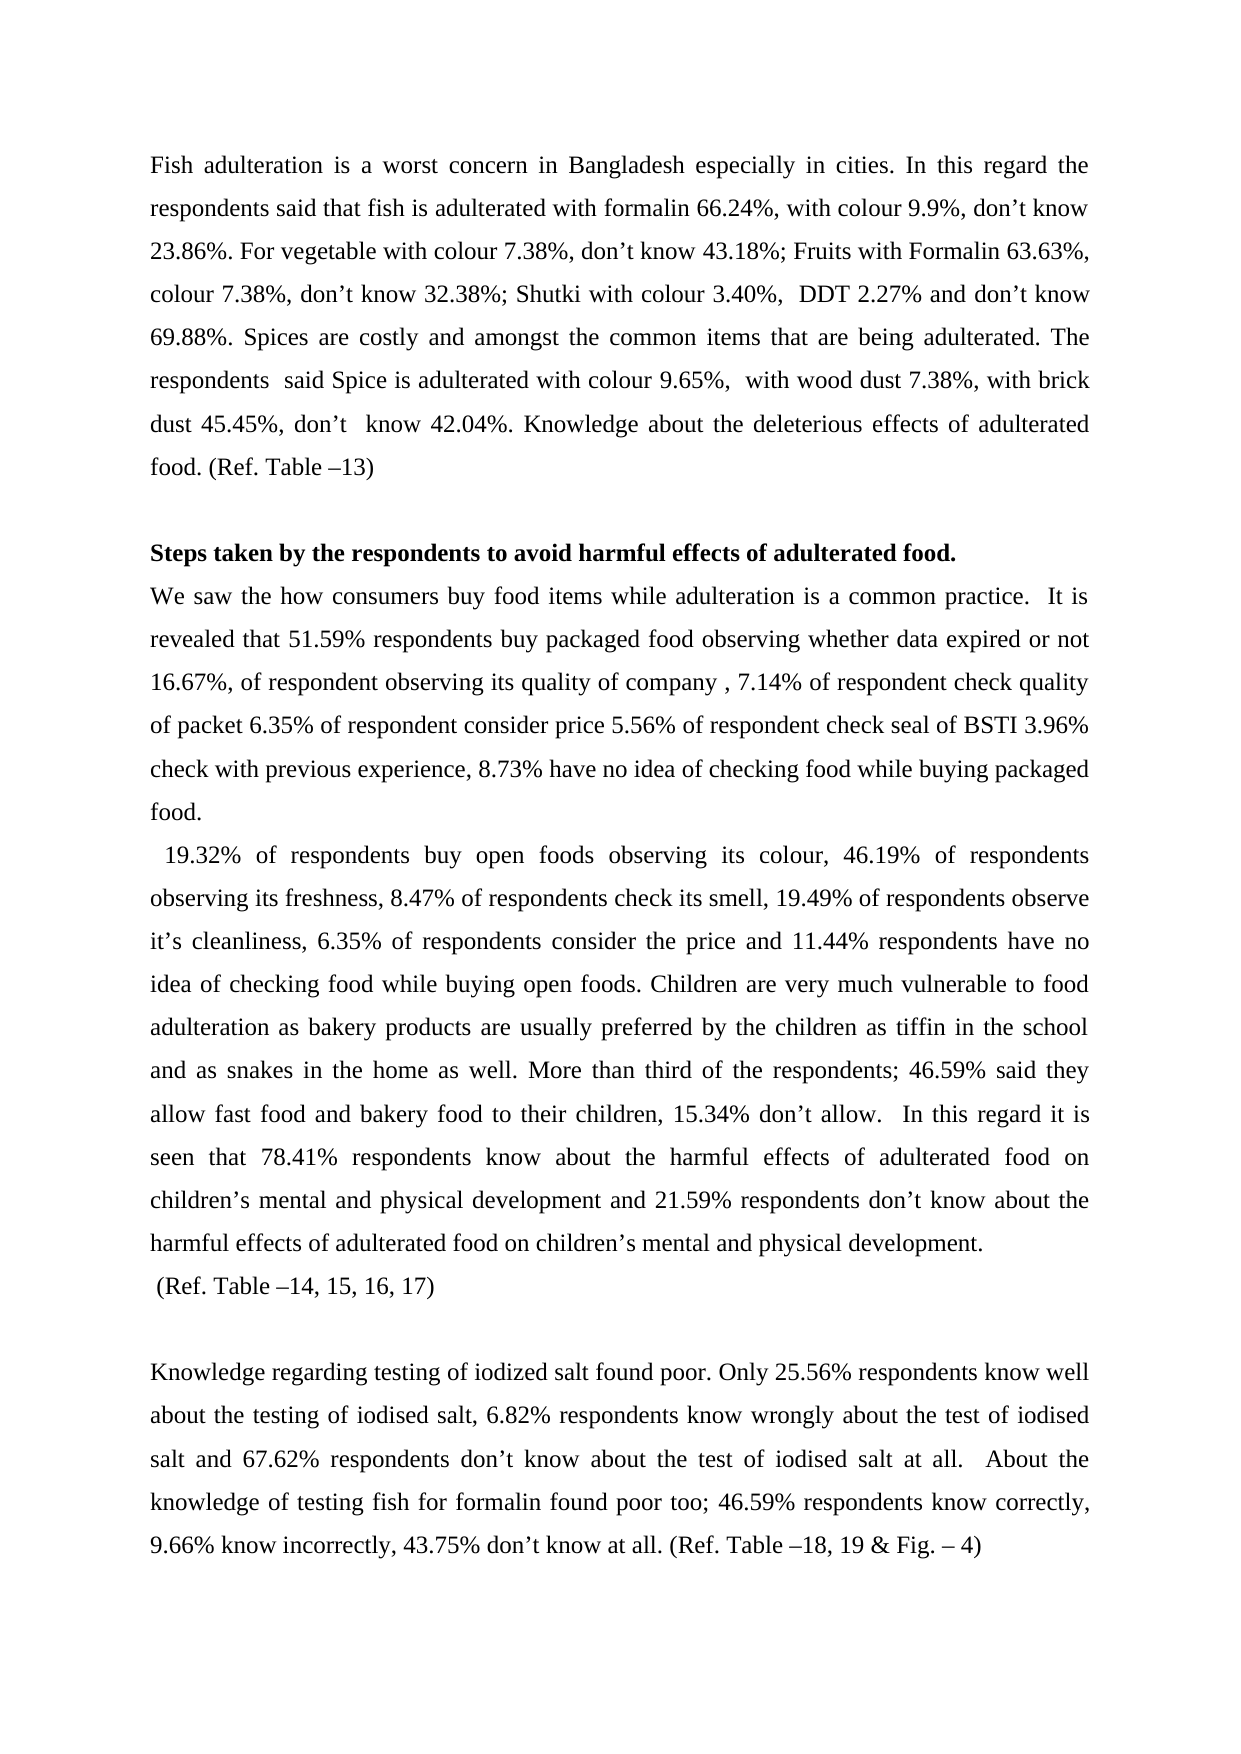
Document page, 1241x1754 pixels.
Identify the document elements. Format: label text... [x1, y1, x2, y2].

text (Ref. Table –14, 15, 16, 17) [150, 1271, 1090, 1300]
text We saw the how consumers buy food items while adulteration is a common practice. It is revealed that 51.59% respondents buy packaged food observing whether data expired or not 16.67%, of respondent observing its quality of company , 7.14% of respondent check quality of packet 6.35% of respondent consider price 5.56% of respondent check seal of BSTI 3.96% check with previous experience, 8.73% have no idea of checking food while buying packaged food. [150, 581, 1090, 826]
text Knowledge regarding testing of iodized salt found poor. Only 25.56% respondents know well about the testing of iodised salt, 6.82% respondents know wrongly about the test of iodised salt and 67.62% respondents don’t know about the test of iodised salt at all. About the knowledge of testing fish for formalin found poor too; 46.59% respondents know correctly, 9.66% know incorrectly, 43.75% don’t know at all. (Ref. Table –18, 19 & Fig. – 4) [150, 1357, 1090, 1559]
text Steps taken by the respondents to avoid harmful effects of adulterated food. [150, 538, 1090, 567]
text Fish adulteration is a worst concern in Bangladesh especially in cities. In this regard the respondents said that fish is adulterated with formalin 66.24%, with colour 9.9%, don’t know 23.86%. For vegetable with colour 7.38%, don’t know 43.18%; Fruits with Formalin 63.63%, colour 7.38%, don’t know 32.38%; Shutki with colour 3.40%, DDT 2.27% and don’t know 69.88%. Spices are costly and amongst the common items that are being adulterated. The respondents said Spice is adulterated with colour 9.65%, with wood dust 7.38%, with brick dust 45.45%, don’t know 42.04%. Knowledge about the deleterious effects of adulterated food. (Ref. Table –13) [150, 150, 1090, 481]
text 19.32% of respondents buy open foods observing its colour, 46.19% of respondents observing its freshness, 8.47% of respondents check its smell, 19.49% of respondents observe it’s cleanliness, 6.35% of respondents consider the price and 11.44% respondents have no idea of checking food while buying open foods. Children are very much vulnerable to food adulteration as bakery products are usually preferred by the children as tiffin in the school and as snakes in the home as well. More than third of the respondents; 46.59% said they allow fast food and bakery food to their children, 15.34% don’t allow. In this regard it is seen that 78.41% respondents know about the harmful effects of adulterated food on children’s mental and physical development and 21.59% respondents don’t know about the harmful effects of adulterated food on children’s mental and physical development. [150, 840, 1090, 1257]
